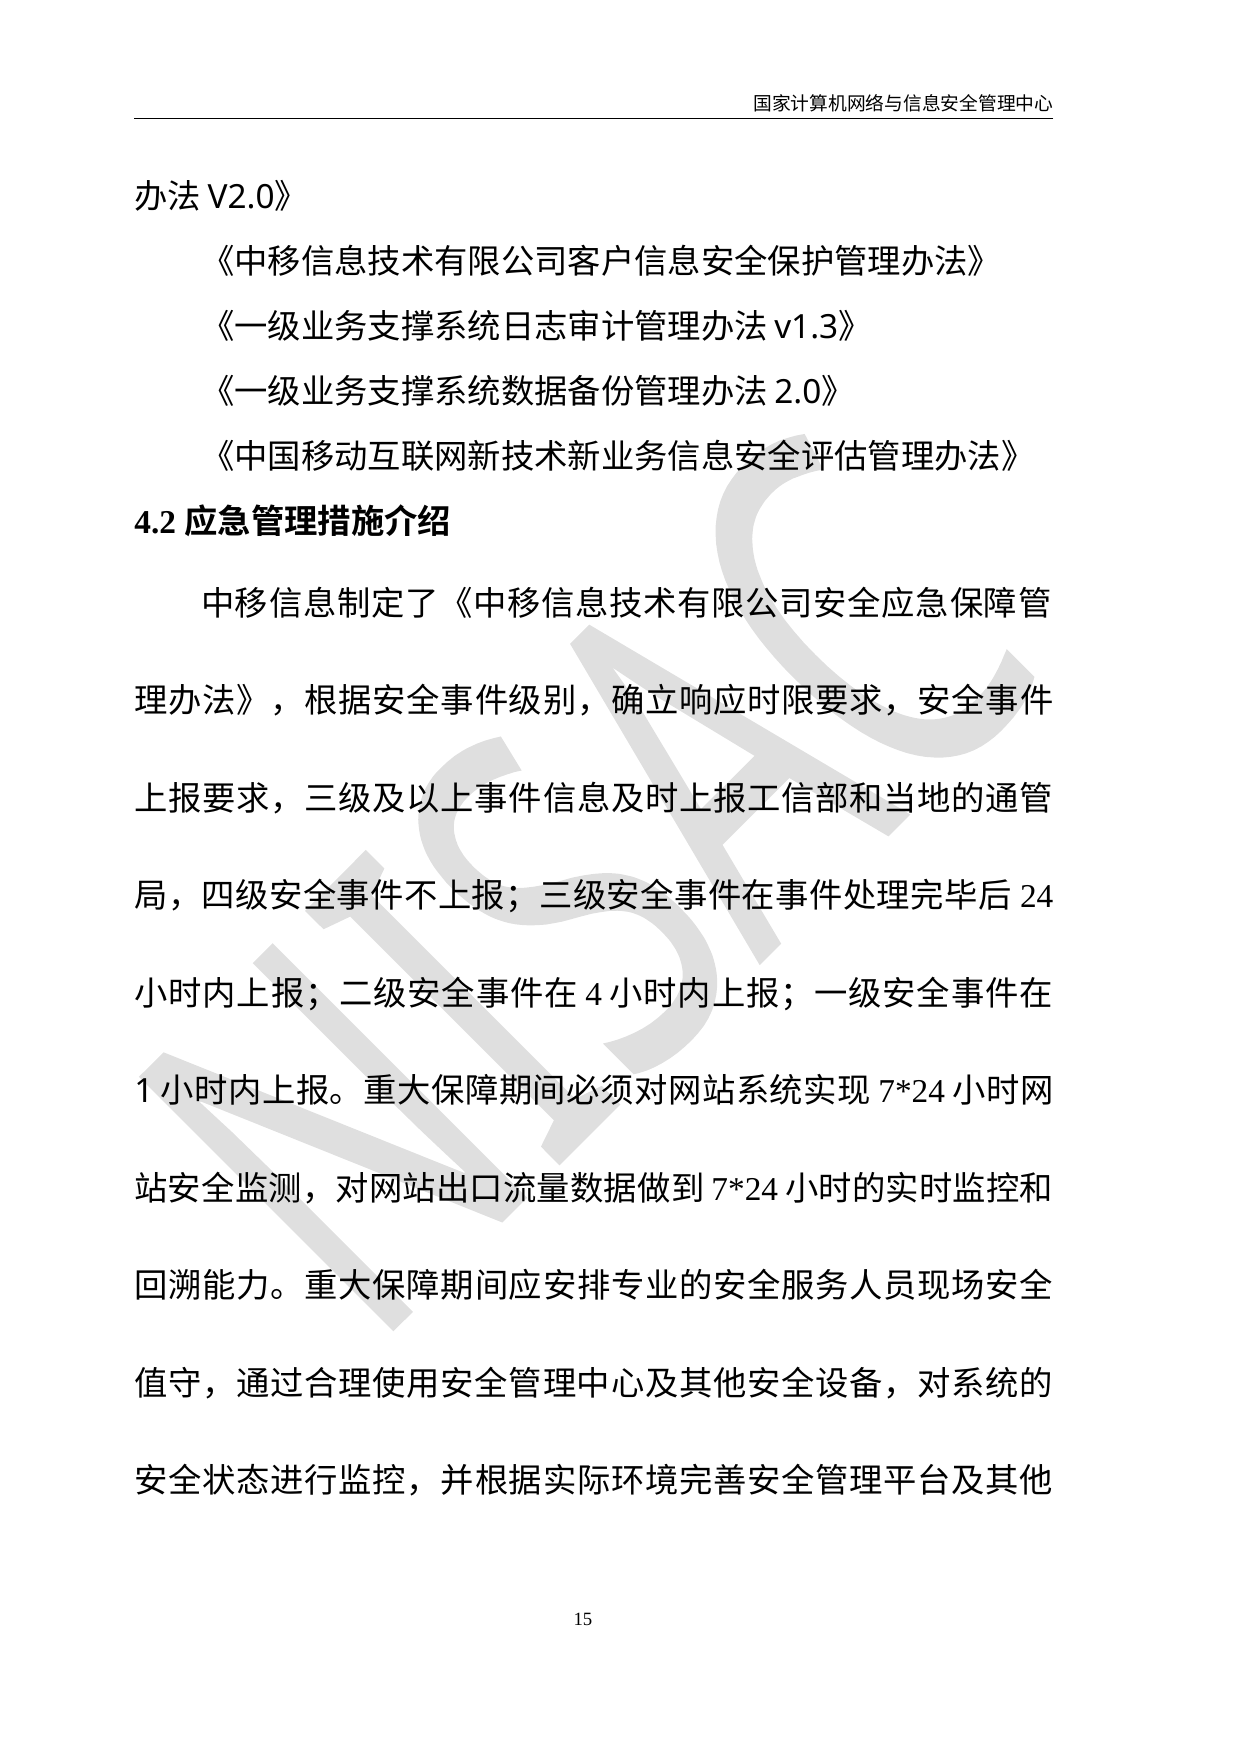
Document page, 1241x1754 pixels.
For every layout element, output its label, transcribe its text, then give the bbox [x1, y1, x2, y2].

text 《一级业务支撑系统日志审计管理办法v1.3》 [134, 292, 1053, 357]
subtitle 4.2 应急管理措施介绍 [134, 487, 1053, 552]
text 《中移信息技术有限公司客户信息安全保护管理办法》 [134, 227, 1053, 292]
text 《中国移动互联网新技术新业务信息安全评估管理办法》 [134, 422, 1053, 487]
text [134, 162, 1053, 227]
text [134, 568, 1053, 1511]
text 《一级业务支撑系统数据备份管理办法2.0》 [134, 357, 1053, 422]
